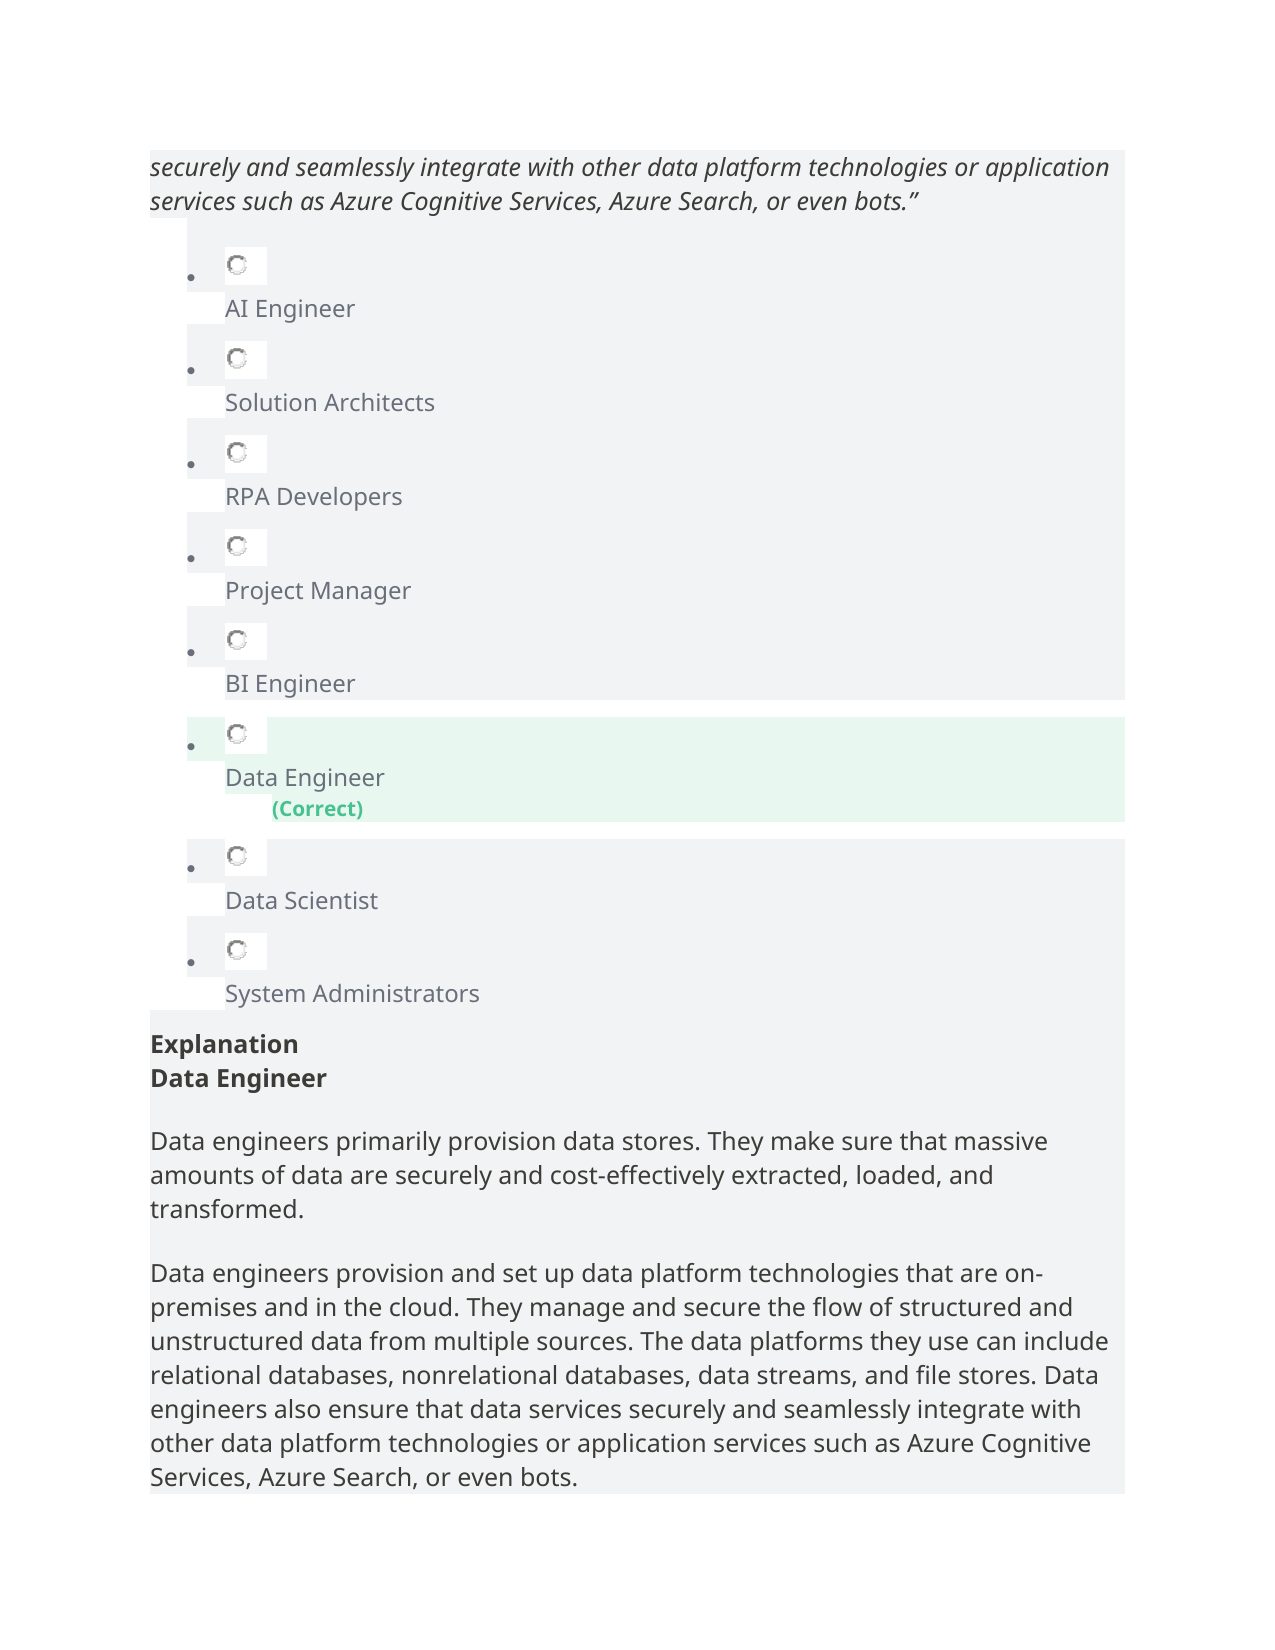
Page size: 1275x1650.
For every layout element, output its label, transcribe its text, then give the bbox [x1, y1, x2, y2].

text System Administrators [225, 977, 1125, 1010]
text BI Engineer [225, 667, 1125, 700]
text Data Engineer [225, 761, 1125, 794]
list ​ [187, 717, 1125, 761]
list ​ [187, 529, 1125, 573]
text (Correct) [272, 794, 1125, 822]
list ​ [187, 933, 1125, 977]
list ​ [187, 839, 1125, 883]
text Data Scientist [225, 883, 1125, 916]
text Data Engineer [150, 1061, 1125, 1095]
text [150, 150, 1125, 218]
list ​ [187, 623, 1125, 667]
text Solution Architects [225, 386, 1125, 418]
text Project Manager [225, 573, 1125, 606]
text RPA Developers [225, 479, 1125, 512]
text Explanation [150, 1027, 1125, 1061]
text AI Engineer [225, 292, 1125, 324]
list ​ [187, 247, 1125, 292]
list ​ [187, 341, 1125, 386]
text Data engineers provision and set up data platform technologies that are on-premises and in the cloud. They manage and secure the flow of structured and unstructured data from multiple sources. The data platforms they use can include relational databases, nonrelational databases, data streams, and file stores. Data engineers also ensure that data services securely and seamlessly integrate with other data platform technologies or application services such as Azure Cognitive Services, Azure Search, or even bots. [150, 1255, 1125, 1494]
text Data engineers primarily provision data stores. They make sure that massive amounts of data are securely and cost-effectively extracted, loaded, and transformed. [150, 1124, 1125, 1226]
list ​ [187, 435, 1125, 479]
